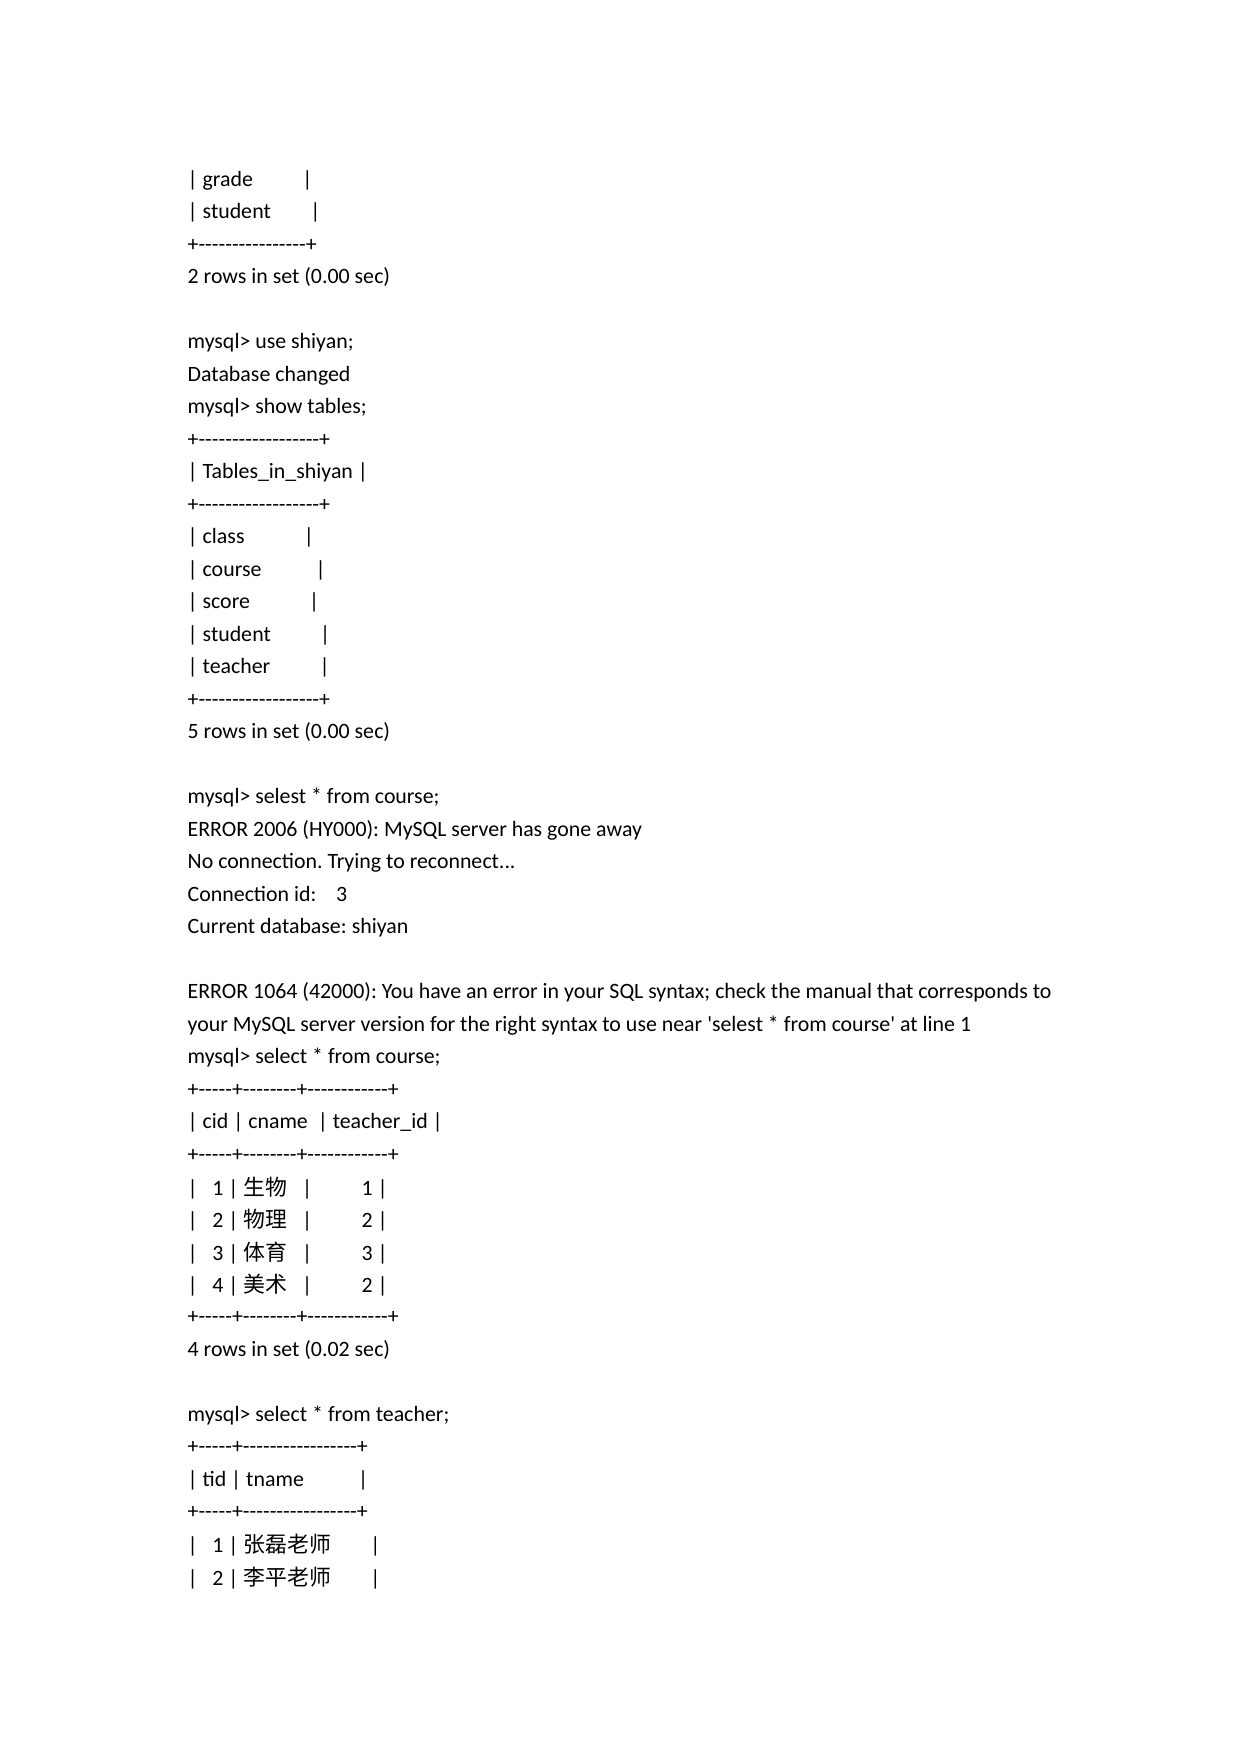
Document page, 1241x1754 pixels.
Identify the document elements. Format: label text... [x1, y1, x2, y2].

text +-----+--------+------------+ [187, 1299, 1053, 1332]
text | Tables_in_shiyan | [187, 454, 1053, 487]
text +------------------+ [187, 682, 1053, 714]
text | tid | tname | [187, 1462, 1053, 1494]
text Database changed [187, 357, 1053, 389]
text +-----+-----------------+ [187, 1494, 1053, 1527]
text | course | [187, 552, 1053, 584]
text Current database: shiyan [187, 909, 1053, 942]
text +-----+-----------------+ [187, 1429, 1053, 1462]
text 4 rows in set (0.02 sec) [187, 1332, 1053, 1364]
text mysql> select * from teacher; [187, 1397, 1053, 1429]
text mysql> show tables; [187, 389, 1053, 422]
text +-----+--------+------------+ [187, 1137, 1053, 1169]
text mysql> selest * from course; [187, 779, 1053, 812]
text +------------------+ [187, 487, 1053, 519]
text 5 rows in set (0.00 sec) [187, 714, 1053, 747]
text | 3 | 体育 | 3 | [187, 1234, 1053, 1267]
text +----------------+ [187, 227, 1053, 259]
text | score | [187, 584, 1053, 617]
text | grade | [187, 162, 1053, 194]
text 2 rows in set (0.00 sec) [187, 259, 1053, 292]
text | class | [187, 519, 1053, 552]
text | student | [187, 194, 1053, 227]
text | 2 | 物理 | 2 | [187, 1202, 1053, 1234]
text ERROR 1064 (42000): You have an error in your SQL syntax; check the manual that corresponds to your MySQL server version for the right syntax to use near 'selest * from course' at line 1 [187, 974, 1053, 1039]
text +-----+--------+------------+ [187, 1072, 1053, 1104]
text mysql> select * from course; [187, 1039, 1053, 1072]
text | 1 | 生物 | 1 | [187, 1169, 1053, 1202]
text | 4 | 美术 | 2 | [187, 1267, 1053, 1299]
text ERROR 2006 (HY000): MySQL server has gone away [187, 812, 1053, 844]
text mysql> use shiyan; [187, 324, 1053, 357]
text | cid | cname | teacher_id | [187, 1104, 1053, 1137]
text | teacher | [187, 649, 1053, 682]
text | 2 | 李平老师 | [187, 1559, 1053, 1592]
text +------------------+ [187, 422, 1053, 454]
text | student | [187, 617, 1053, 649]
text | 1 | 张磊老师 | [187, 1527, 1053, 1559]
text No connection. Trying to reconnect... [187, 844, 1053, 877]
text Connection id: 3 [187, 877, 1053, 909]
